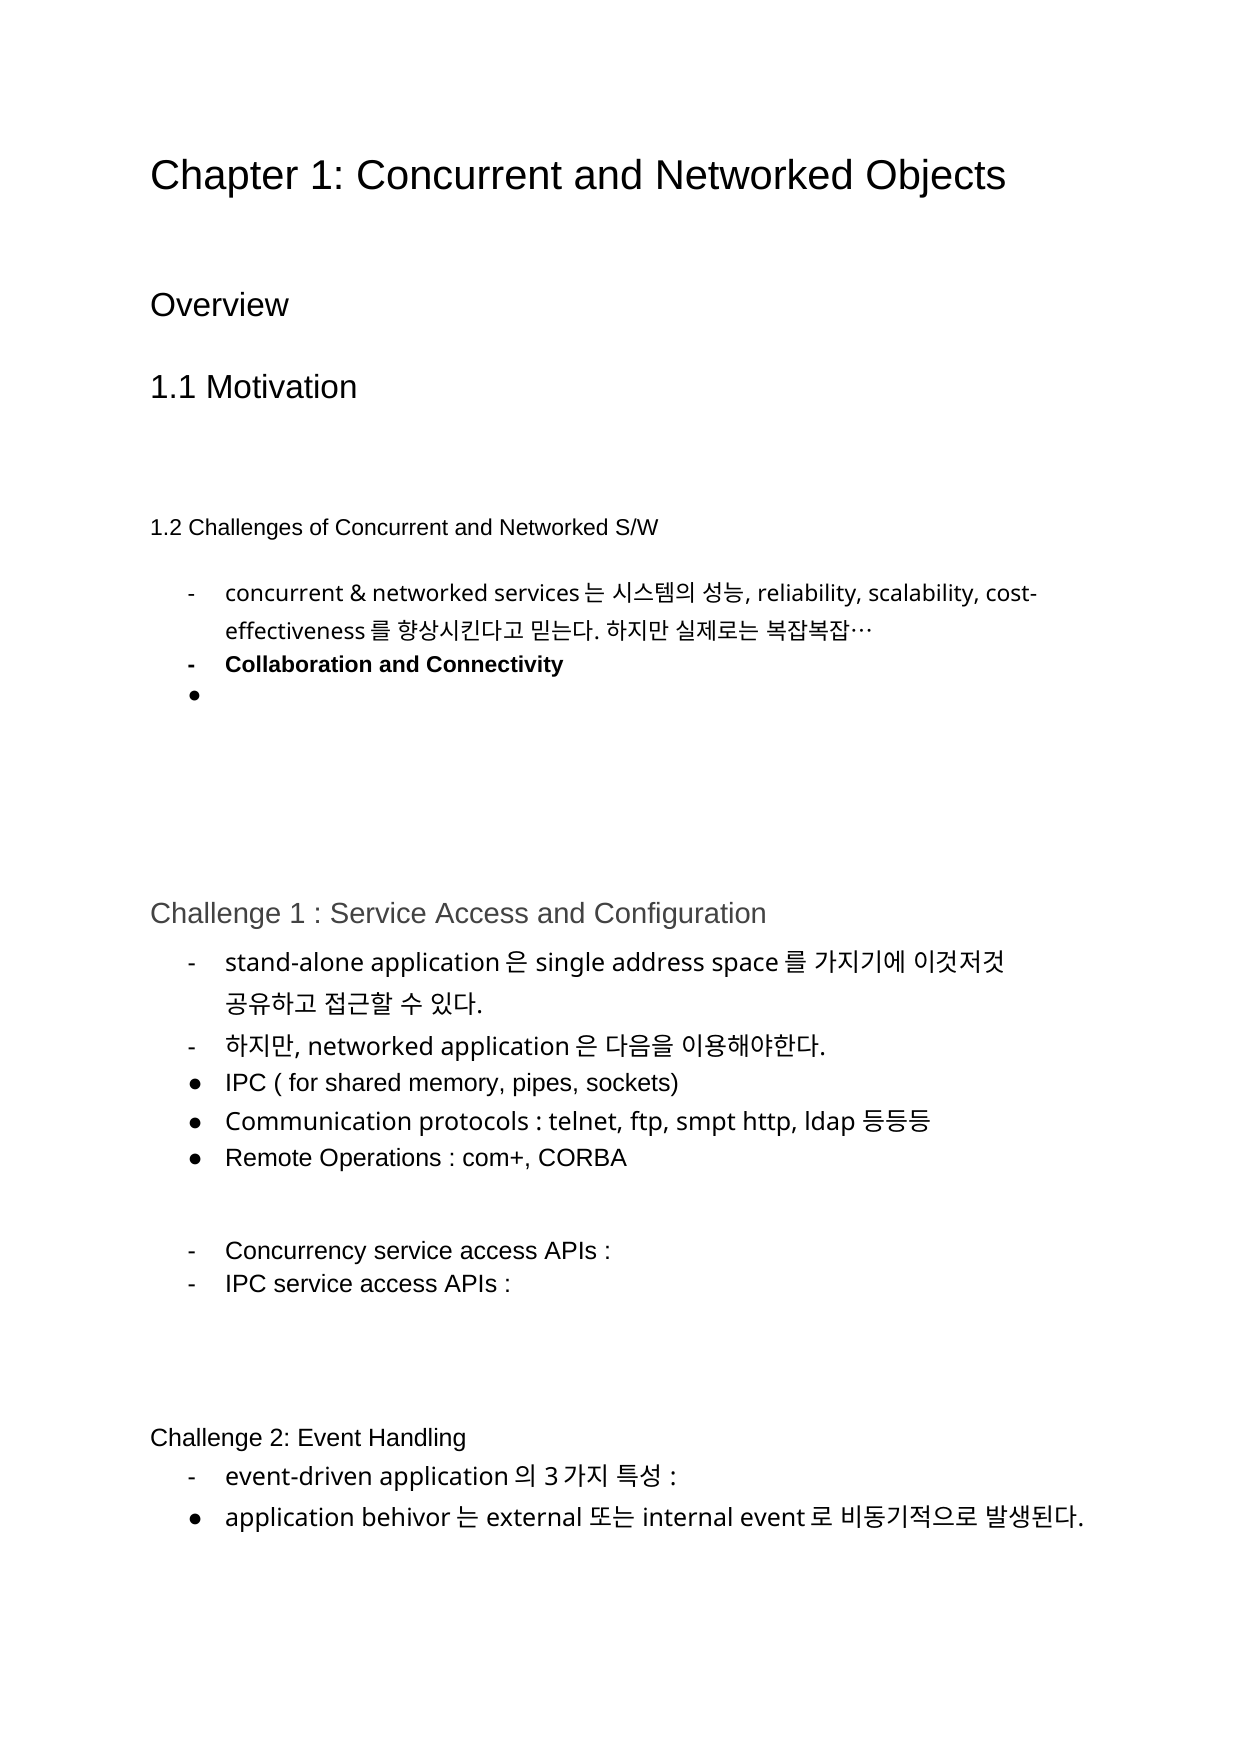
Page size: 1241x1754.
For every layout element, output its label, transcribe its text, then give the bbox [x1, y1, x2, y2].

list concurrent & networked services는 시스템의 성능, reliability, scalability, cost-effectiveness를 향상시킨다고 믿는다. 하지만 실제로는 복잡복잡… [187, 575, 1090, 646]
list IPC service access APIs : [187, 1269, 1090, 1298]
list event-driven application의 3가지 특성 : [187, 1456, 1090, 1492]
list Communication protocols : telnet, ftp, smpt http, ldap 등등등 [187, 1101, 1090, 1137]
list stand-alone application은 single address space를 가지기에 이것저것 공유하고 접근할 수 있다. [187, 943, 1090, 1021]
subtitle Overview [150, 285, 1090, 324]
list application behivor는 external 또는 internal event로 비동기적으로 발생된다. [187, 1498, 1090, 1534]
text 1.2 Challenges of Concurrent and Networked S/W [150, 514, 1090, 541]
subtitle 1.1 Motivation [150, 367, 1090, 405]
text Challenge 2: Event Handling [150, 1423, 1090, 1452]
subtitle Challenge 1 : Service Access and Configuration [150, 896, 1090, 929]
list Remote Operations : com+, CORBA [187, 1143, 1090, 1171]
subtitle Chapter 1: Concurrent and Networked Objects [150, 150, 1090, 198]
list 하지만, networked application은 다음을 이용해야한다. [187, 1026, 1090, 1062]
list Collaboration and Connectivity [187, 651, 1090, 678]
list IPC ( for shared memory, pipes, sockets) [187, 1068, 1090, 1097]
list Concurrency service access APIs : [187, 1236, 1090, 1265]
